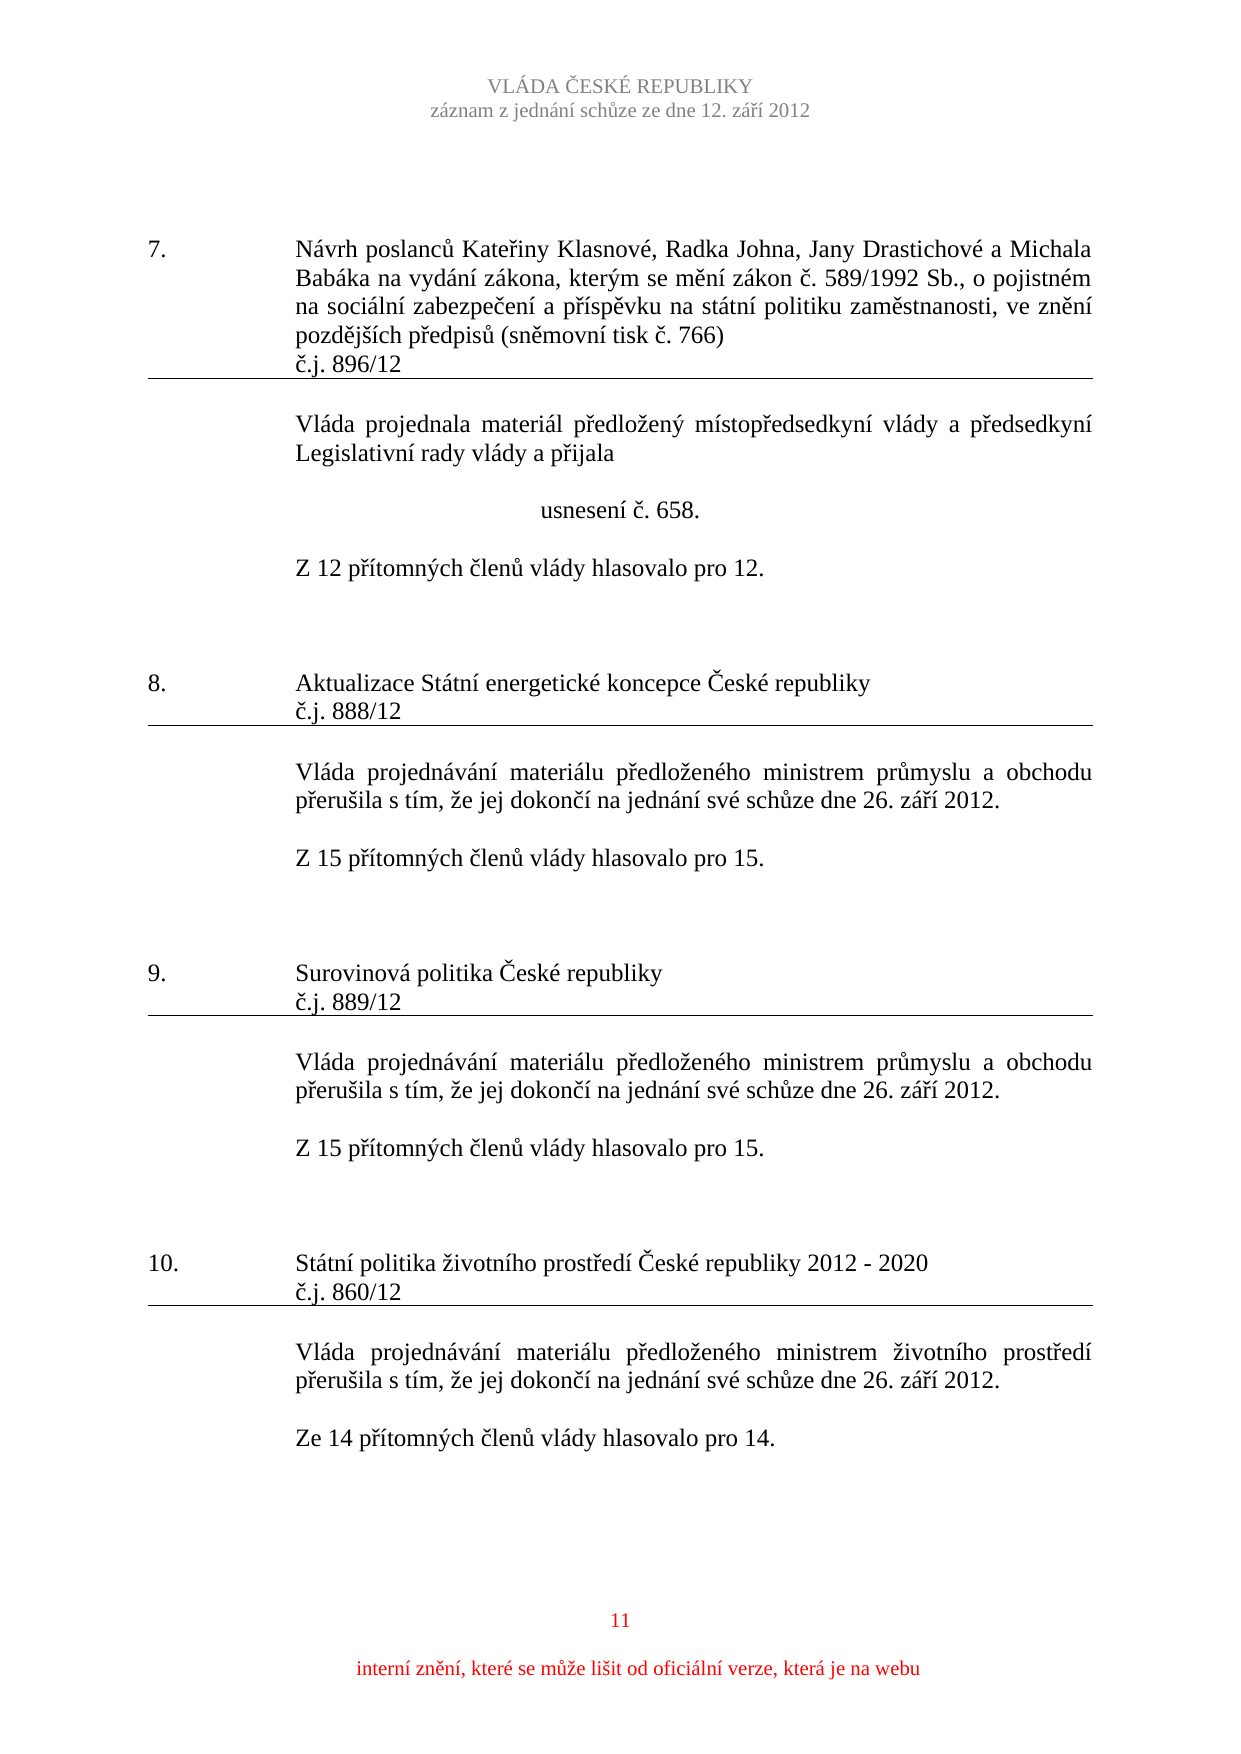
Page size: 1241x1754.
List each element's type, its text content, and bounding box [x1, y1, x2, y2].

text č.j. 860/12 [148, 1277, 1093, 1305]
text Ze 14 přítomných členů vlády hlasovalo pro 14. [148, 1423, 1093, 1452]
text Z 15 přítomných členů vlády hlasovalo pro 15. [148, 843, 1093, 872]
text č.j. 896/12 [148, 349, 1093, 378]
text Vláda projednávání materiálu předloženého ministrem průmyslu a obchodu přerušila s tím, že jej dokončí na jednání své schůze dne 26. září 2012. [148, 757, 1093, 814]
text Vláda projednávání materiálu předloženého ministrem životního prostředí přerušila s tím, že jej dokončí na jednání své schůze dne 26. září 2012. [148, 1337, 1093, 1394]
text 10. Státní politika životního prostředí České republiky 2012 - 2020 [148, 1248, 1093, 1277]
text č.j. 889/12 [148, 987, 1093, 1015]
text Vláda projednala materiál předložený místopředsedkyní vlády a předsedkyní Legislativní rady vlády a přijala [148, 409, 1093, 466]
text 8. Aktualizace Státní energetické koncepce České republiky [148, 668, 1093, 696]
text č.j. 888/12 [148, 696, 1093, 725]
text 9. Surovinová politika České republiky [148, 958, 1093, 987]
text 7. Návrh poslanců Kateřiny Klasnové, Radka Johna, Jany Drastichové a Michala Babáka na vydání zákona, kterým se mění zákon č. 589/1992 Sb., o pojistném na sociální zabezpečení a příspěvku na státní politiku zaměstnanosti, ve znění pozdějších předpisů (sněmovní tisk č. 766) [148, 234, 1093, 349]
text Z 15 přítomných členů vlády hlasovalo pro 15. [148, 1133, 1093, 1162]
text usnesení č. 658. [148, 495, 1093, 524]
text Z 12 přítomných členů vlády hlasovalo pro 12. [148, 553, 1093, 581]
text Vláda projednávání materiálu předloženého ministrem průmyslu a obchodu přerušila s tím, že jej dokončí na jednání své schůze dne 26. září 2012. [148, 1047, 1093, 1104]
